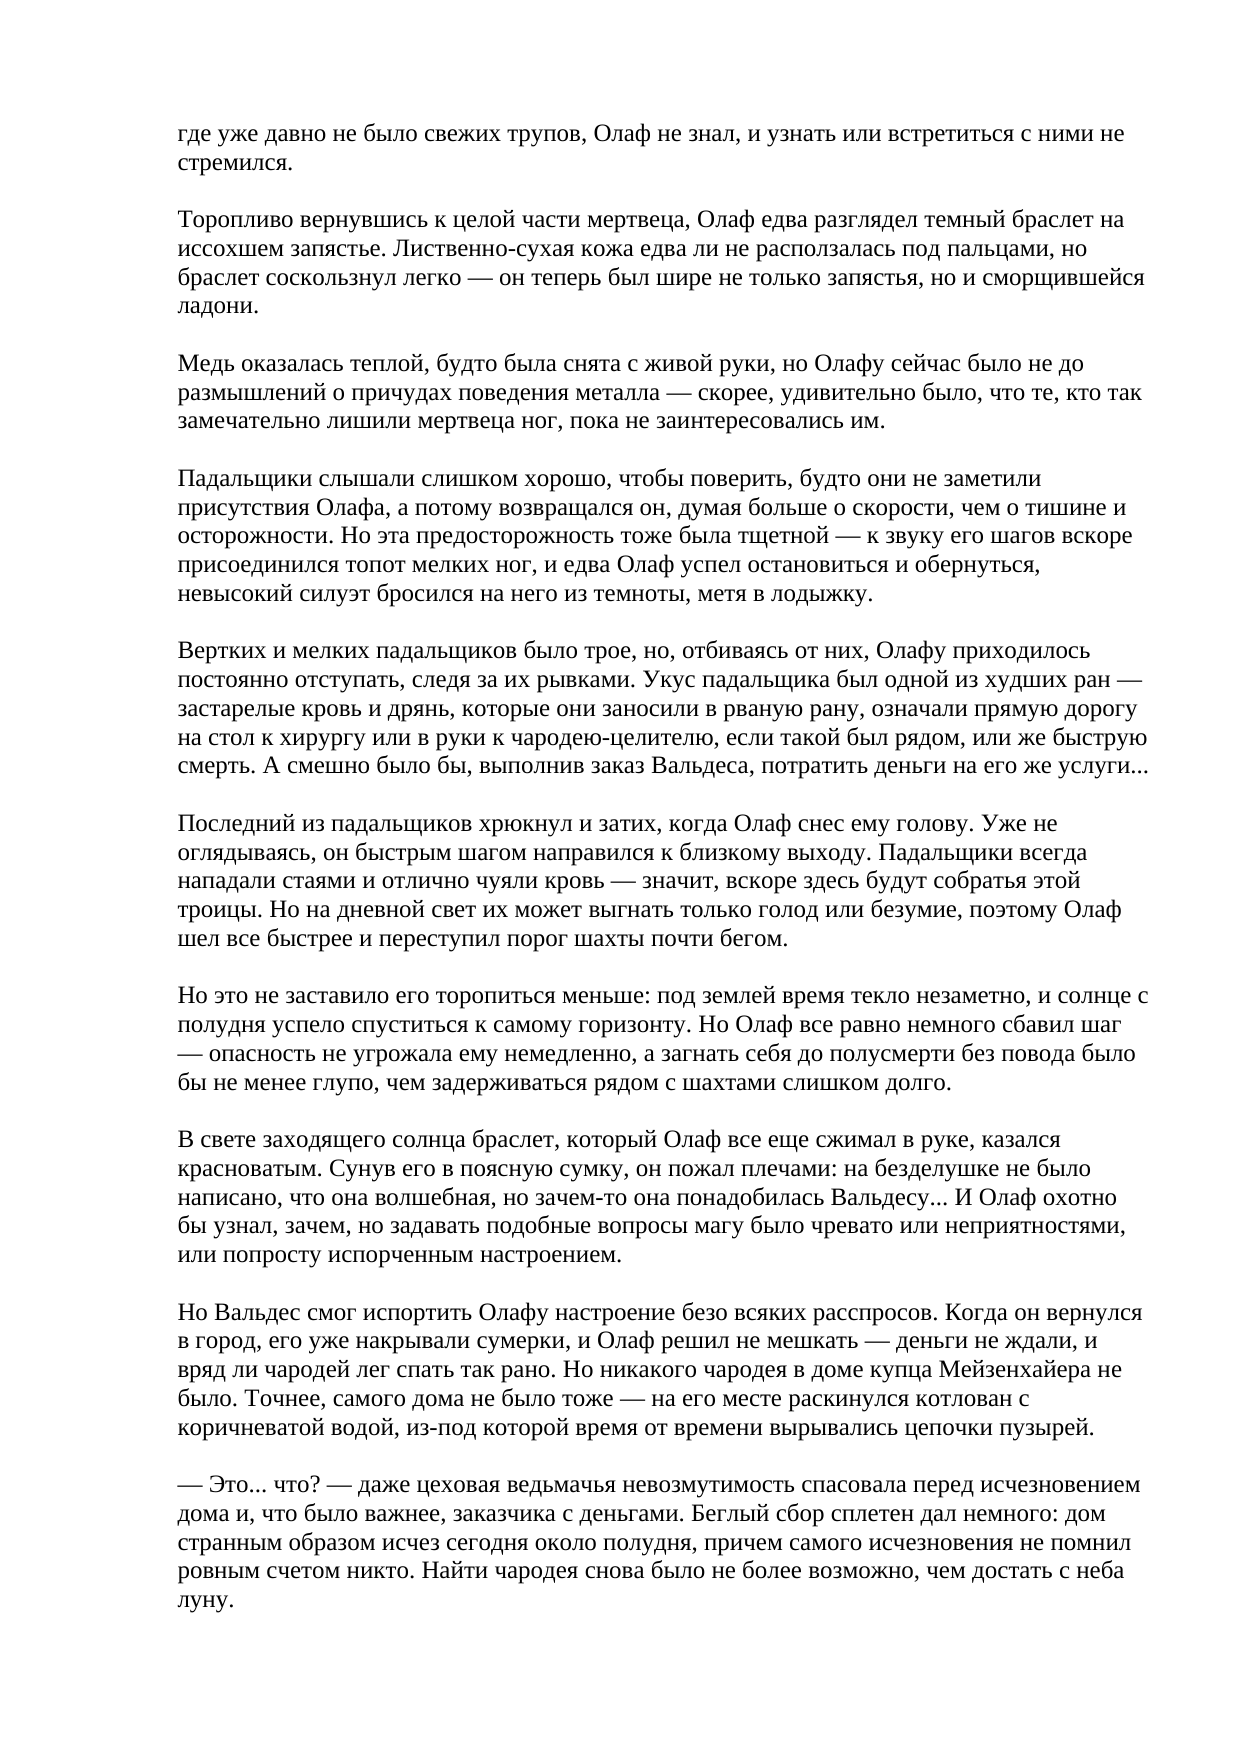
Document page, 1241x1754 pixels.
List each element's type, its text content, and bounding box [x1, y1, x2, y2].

text Падальщики слышали слишком хорошо, чтобы поверить, будто они не заметили присутствия Олафа, а потому возвращался он, думая больше о скорости, чем о тишине и осторожности. Но эта предосторожность тоже была тщетной — к звуку его шагов вскоре присоединился топот мелких ног, и едва Олаф успел остановиться и обернуться, невысокий силуэт бросился на него из темноты, метя в лодыжку. [177, 463, 1152, 607]
text В свете заходящего солнца браслет, который Олаф все еще сжимал в руке, казался красноватым. Сунув его в поясную сумку, он пожал плечами: на безделушке не было написано, что она волшебная, но зачем-то она понадобилась Вальдесу... И Олаф охотно бы узнал, зачем, но задавать подобные вопросы магу было чревато или неприятностями, или попросту испорченным настроением. [177, 1124, 1152, 1268]
text Медь оказалась теплой, будто была снята с живой руки, но Олафу сейчас было не до размышлений о причудах поведения металла — скорее, удивительно было, что те, кто так замечательно лишили мертвеца ног, пока не заинтересовались им. [177, 348, 1152, 434]
text Вертких и мелких падальщиков было трое, но, отбиваясь от них, Олафу приходилось постоянно отступать, следя за их рывками. Укус падальщика был одной из худших ран — застарелые кровь и дрянь, которые они заносили в рваную рану, означали прямую дорогу на стол к хирургу или в руки к чародею-целителю, если такой был рядом, или же быструю смерть. А смешно было бы, выполнив заказ Вальдеса, потратить деньги на его же услуги... [177, 636, 1152, 779]
text — Это... что? — даже цеховая ведьмачья невозмутимость спасовала перед исчезновением дома и, что было важнее, заказчика с деньгами. Беглый сбор сплетен дал немного: дом странным образом исчез сегодня около полудня, причем самого исчезновения не помнил ровным счетом никто. Найти чародея снова было не более возможно, чем достать с неба луну. [177, 1469, 1152, 1613]
text Но это не заставило его торопиться меньше: под землей время текло незаметно, и солнце с полудня успело спуститься к самому горизонту. Но Олаф все равно немного сбавил шаг — опасность не угрожала ему немедленно, а загнать себя до полусмерти без повода было бы не менее глупо, чем задерживаться рядом с шахтами слишком долго. [177, 981, 1152, 1096]
text Последний из падальщиков хрюкнул и затих, когда Олаф снес ему голову. Уже не оглядываясь, он быстрым шагом направился к близкому выходу. Падальщики всегда нападали стаями и отлично чуяли кровь — значит, вскоре здесь будут собратья этой троицы. Но на дневной свет их может выгнать только голод или безумие, поэтому Олаф шел все быстрее и переступил порог шахты почти бегом. [177, 808, 1152, 952]
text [177, 118, 1152, 176]
text Торопливо вернувшись к целой части мертвеца, Олаф едва разглядел темный браслет на иссохшем запястье. Лиственно-сухая кожа едва ли не расползалась под пальцами, но браслет соскользнул легко — он теперь был шире не только запястья, но и сморщившейся ладони. [177, 204, 1152, 319]
text Но Вальдес смог испортить Олафу настроение безо всяких расспросов. Когда он вернулся в город, его уже накрывали сумерки, и Олаф решил не мешкать — деньги не ждали, и вряд ли чародей лег спать так рано. Но никакого чародея в доме купца Мейзенхайера не было. Точнее, самого дома не было тоже — на его месте раскинулся котлован с коричневатой водой, из-под которой время от времени вырывались цепочки пузырей. [177, 1297, 1152, 1441]
